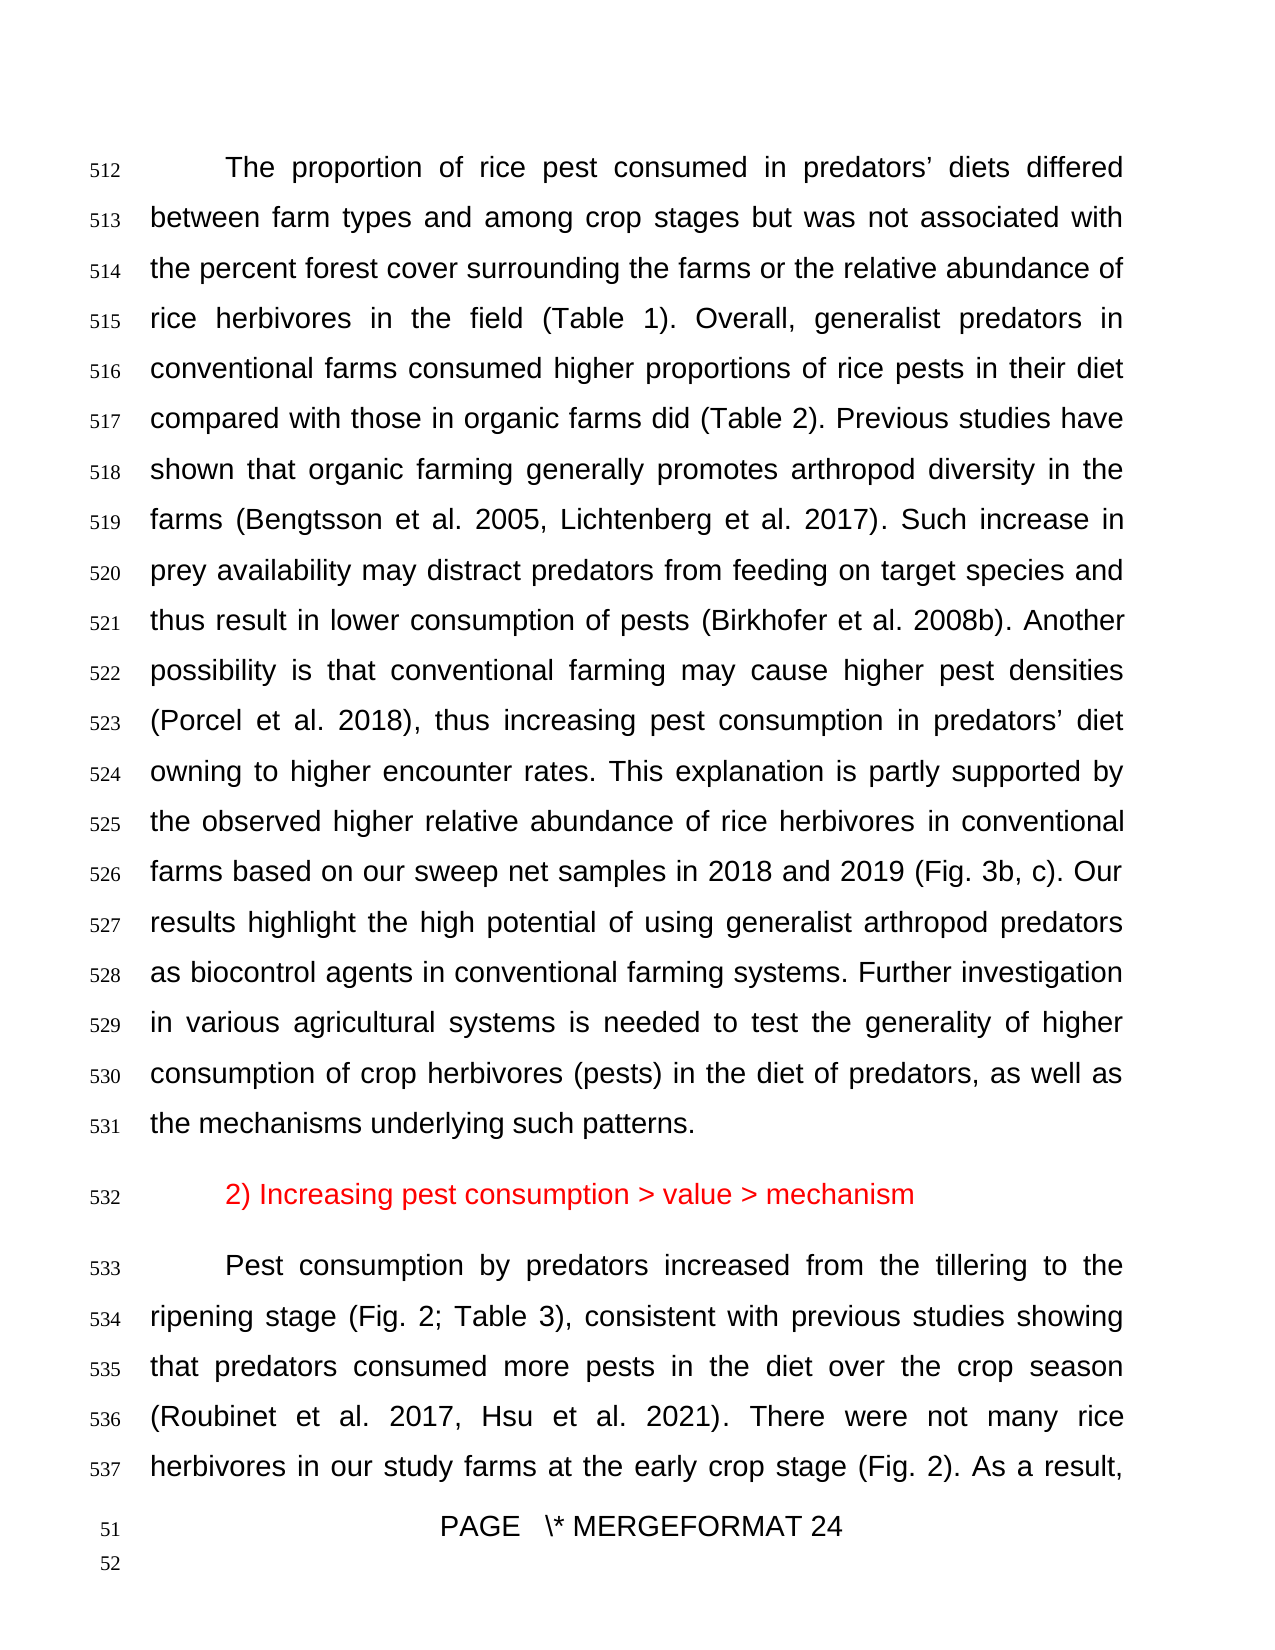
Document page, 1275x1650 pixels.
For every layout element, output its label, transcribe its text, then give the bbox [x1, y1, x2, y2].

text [150, 1248, 1125, 1483]
text 2) Increasing pest consumption > value > mechanism [150, 1177, 1125, 1211]
text The proportion of rice pest consumed in predators’ diets differed between farm types and among crop stages but was not associated with the percent forest cover surrounding the farms or the relative abundance of rice herbivores in the field (Table 1). Overall, generalist predators in conventional farms consumed higher proportions of rice pests in their diet compared with those in organic farms did (Table 2). Previous studies have shown that organic farming generally promotes arthropod diversity in the farms (Bengtsson et al. 2005, Lichtenberg et al. 2017). Such increase in prey availability may distract predators from feeding on target species and thus result in lower consumption of pests (Birkhofer et al. 2008b). Another possibility is that conventional farming may cause higher pest densities (Porcel et al. 2018), thus increasing pest consumption in predators’ diet owning to higher encounter rates. This explanation is partly supported by the observed higher relative abundance of rice herbivores in conventional farms based on our sweep net samples in 2018 and 2019 (Fig. 3b, c). Our results highlight the high potential of using generalist arthropod predators as biocontrol agents in conventional farming systems. Further investigation in various agricultural systems is needed to test the generality of higher consumption of crop herbivores (pests) in the diet of predators, as well as the mechanisms underlying such patterns. [150, 150, 1125, 1139]
